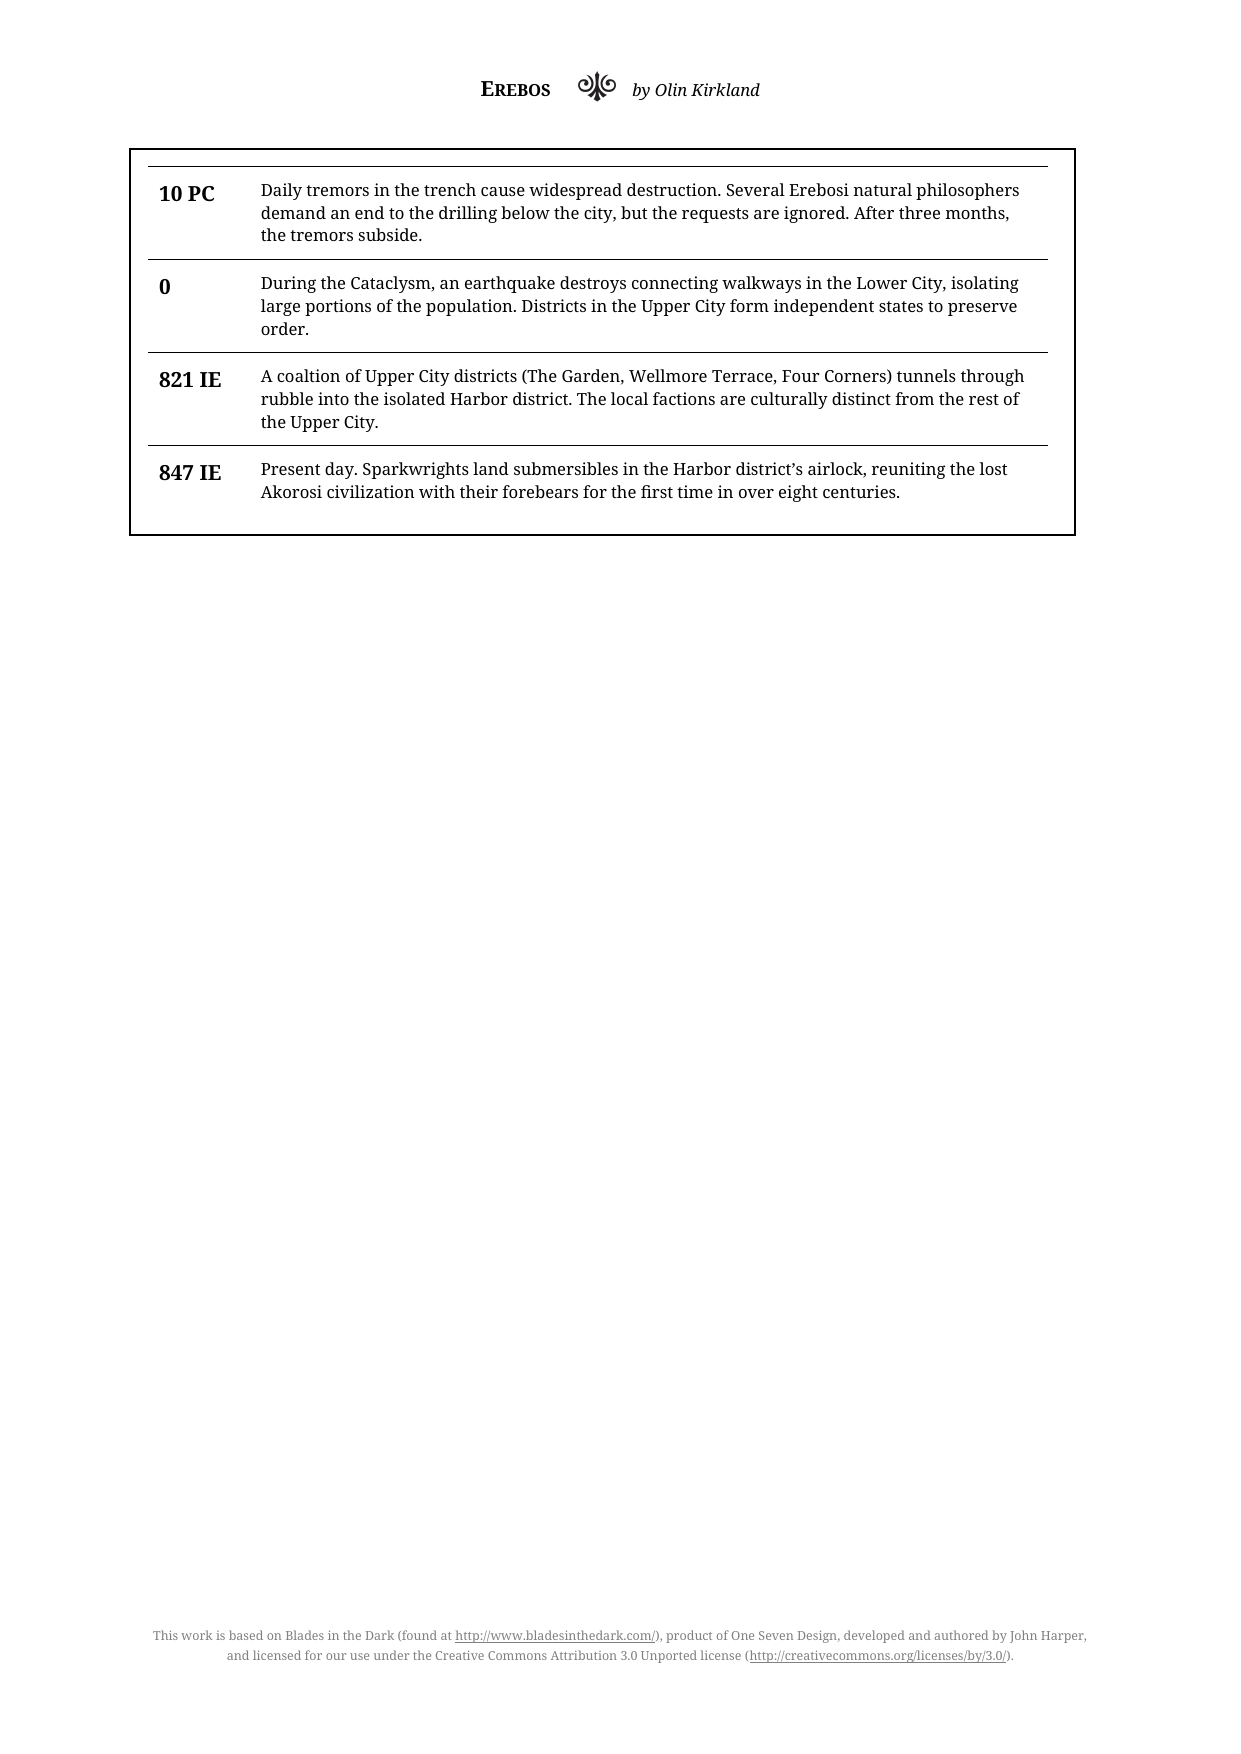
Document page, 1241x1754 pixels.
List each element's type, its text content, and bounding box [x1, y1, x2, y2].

picture [571, 68, 624, 104]
table_cell PC: Pre-Cataclysm. IE: Imperial Era [131, 150, 1074, 533]
